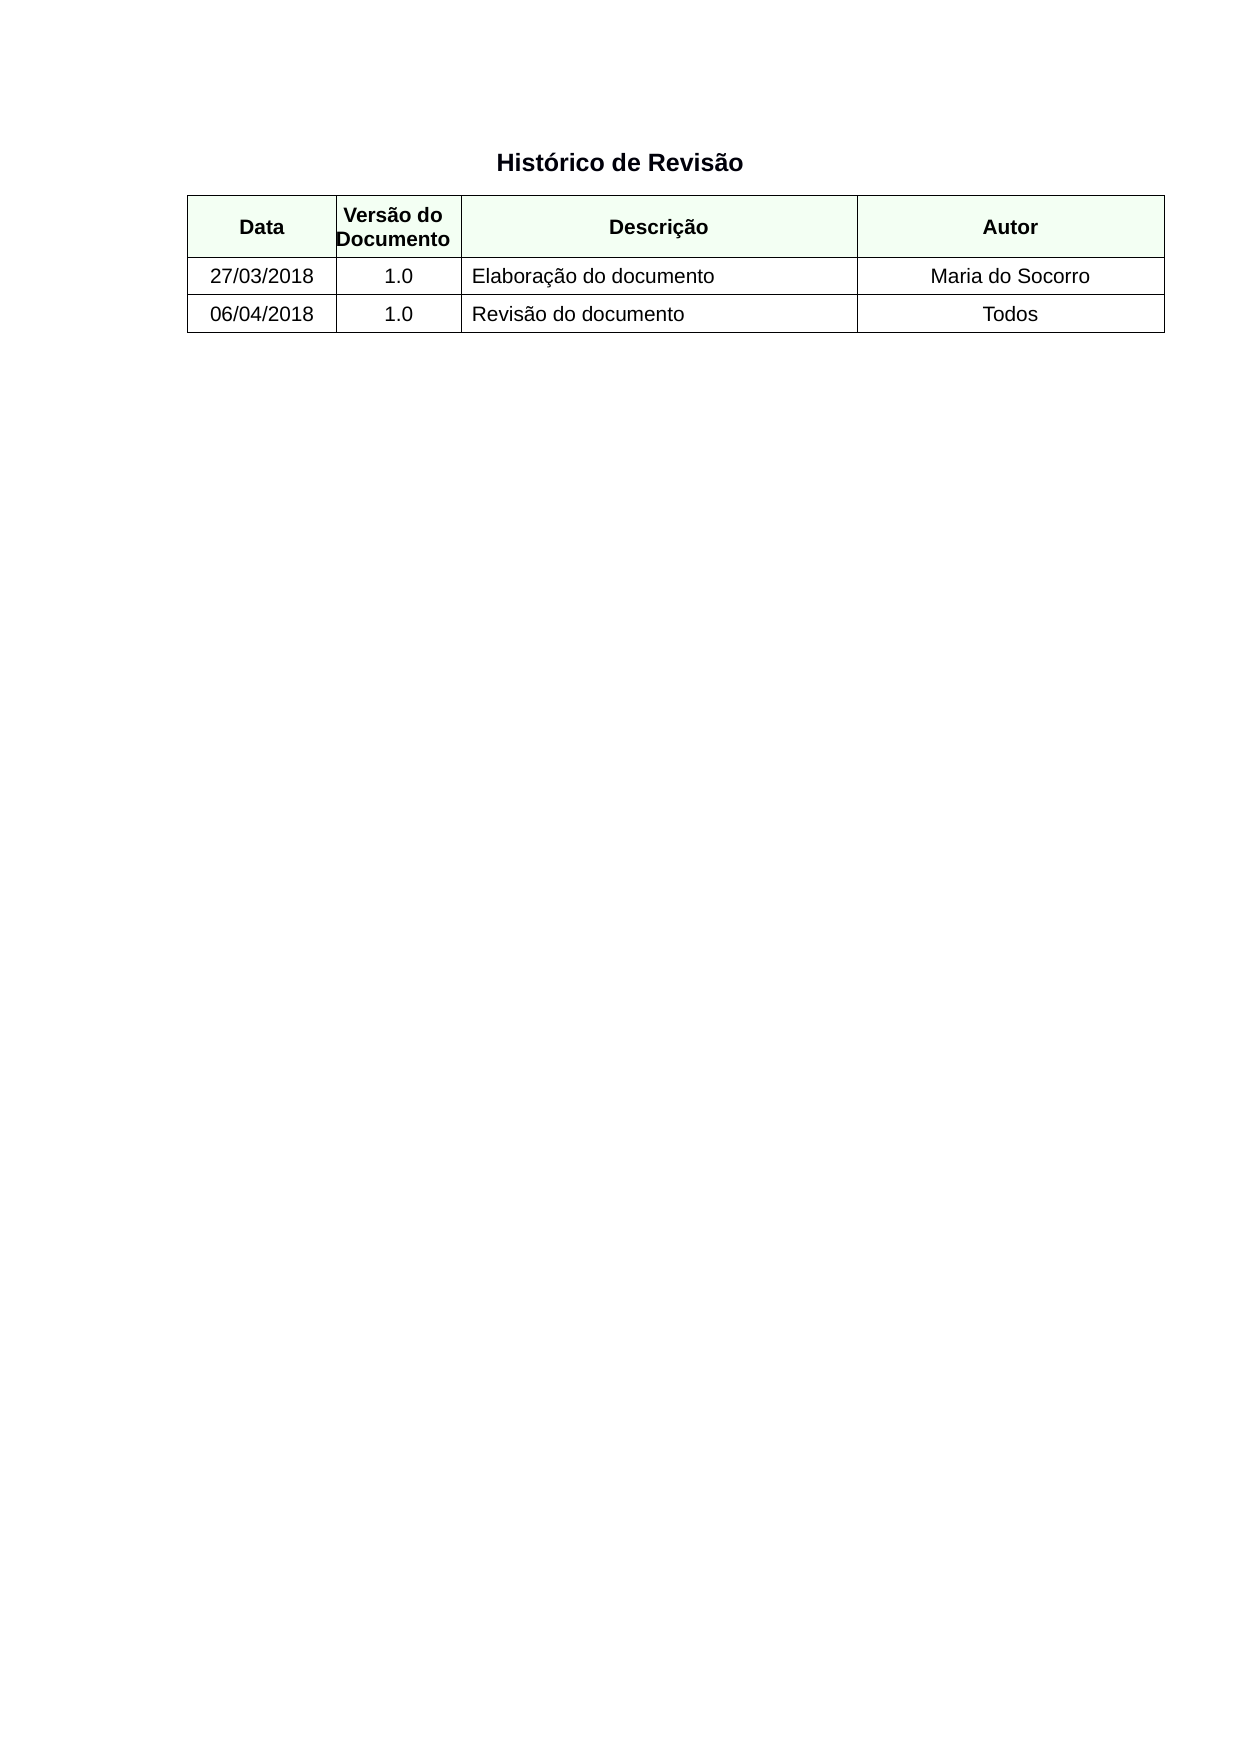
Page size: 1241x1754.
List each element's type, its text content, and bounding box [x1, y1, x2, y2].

table_cell Todos [858, 295, 1164, 332]
table_header Autor [858, 196, 1164, 257]
table_cell Maria do Socorro [858, 258, 1164, 294]
text Histórico de Revisão [177, 148, 1063, 176]
table_cell 06/04/2018 [188, 295, 336, 332]
table_cell 27/03/2018 [188, 258, 336, 294]
table_header Data [188, 196, 336, 257]
table_header Descrição [462, 196, 857, 257]
table_cell Elaboração do documento [462, 258, 857, 294]
table_cell 1.0 [337, 295, 461, 332]
table_header Versão do Documento [337, 196, 461, 257]
table_cell 1.0 [337, 258, 461, 294]
table_cell Revisão do documento [462, 295, 857, 332]
